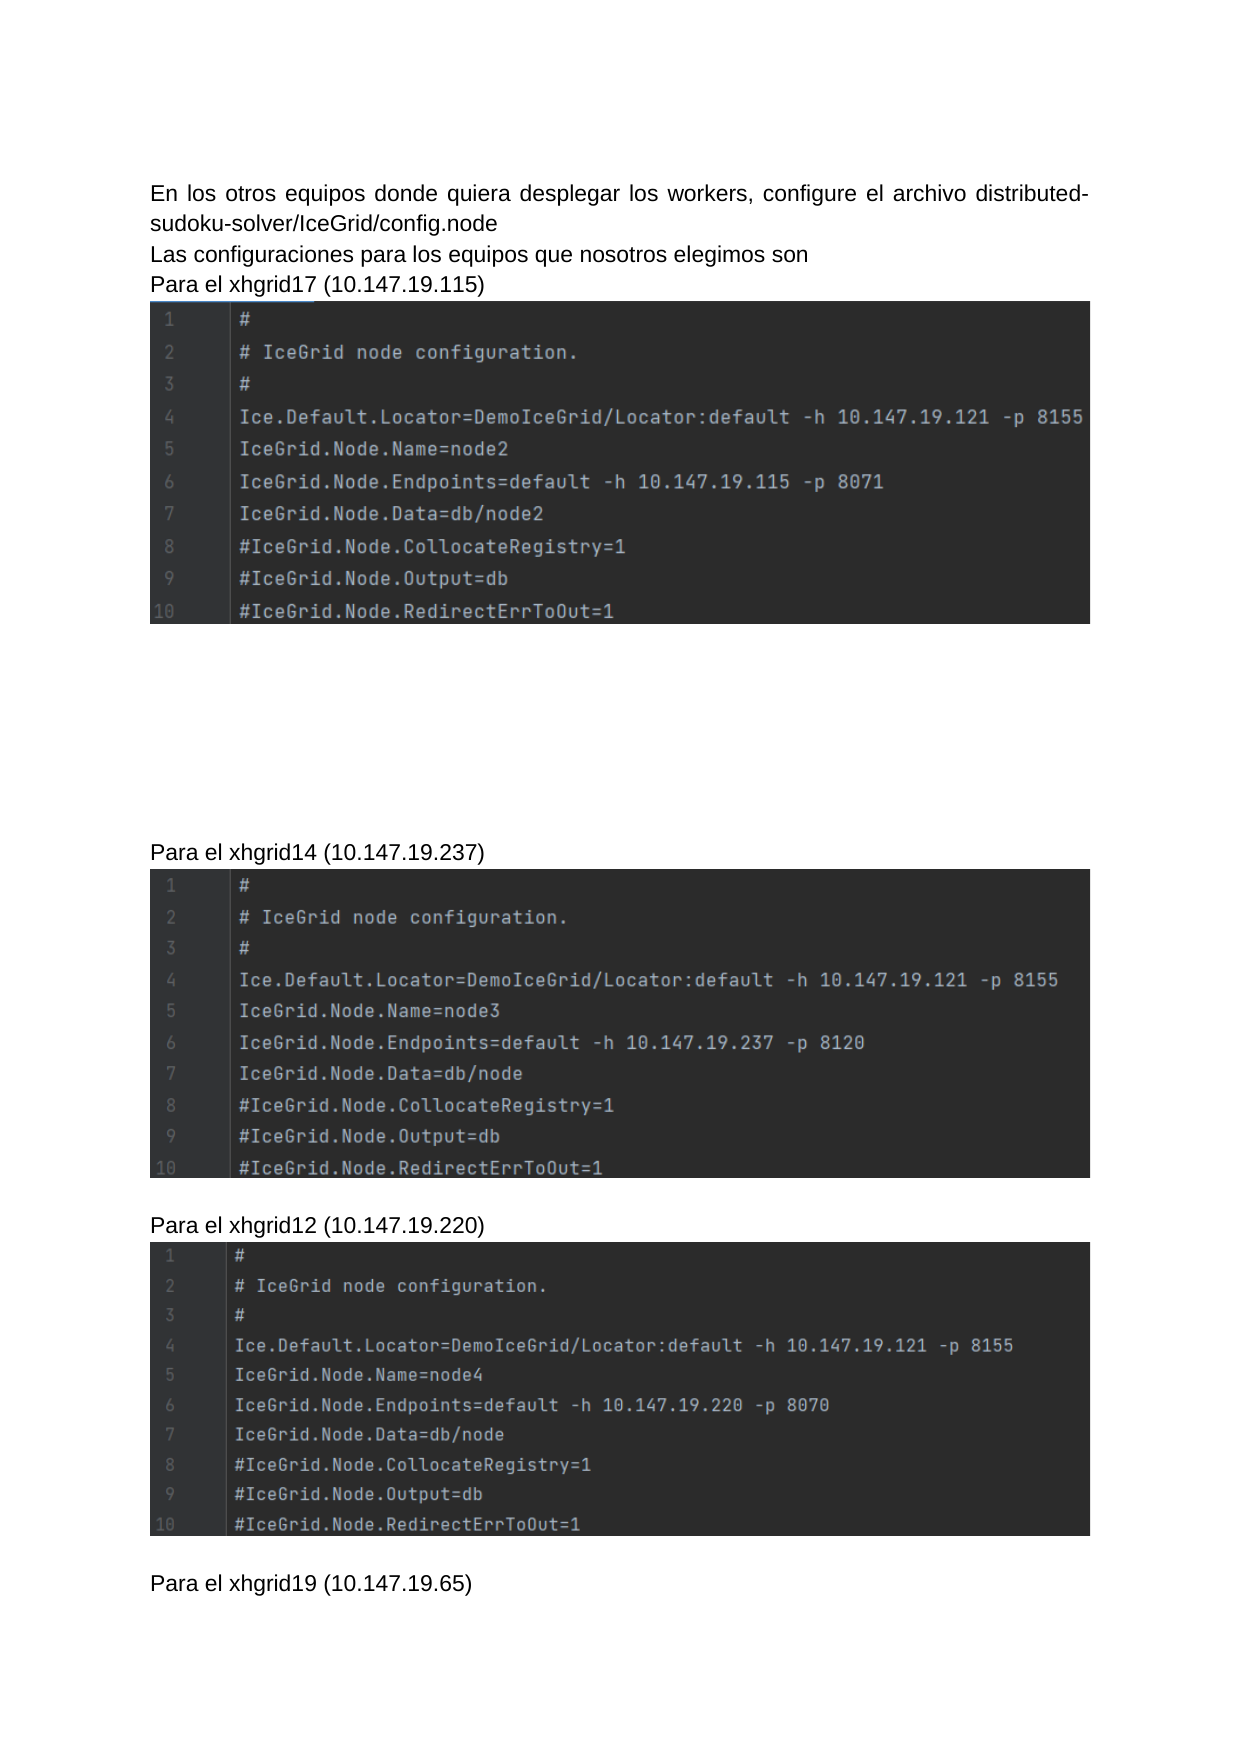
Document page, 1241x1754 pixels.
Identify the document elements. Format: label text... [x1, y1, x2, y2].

text En los otros equipos donde quiera desplegar los workers, configure el archivo distributed-sudoku-solver/IceGrid/config.node [150, 180, 1090, 237]
picture [150, 869, 1091, 1178]
text Para el xhgrid14 (10.147.19.237) [150, 839, 1090, 866]
text Para el xhgrid19 (10.147.19.65) [150, 1570, 1090, 1596]
text Las configuraciones para los equipos que nosotros elegimos son [150, 241, 1090, 267]
picture [150, 301, 1091, 624]
text Para el xhgrid17 (10.147.19.115) [150, 271, 1090, 297]
picture [150, 1242, 1091, 1536]
text Para el xhgrid12 (10.147.19.220) [150, 1212, 1090, 1238]
